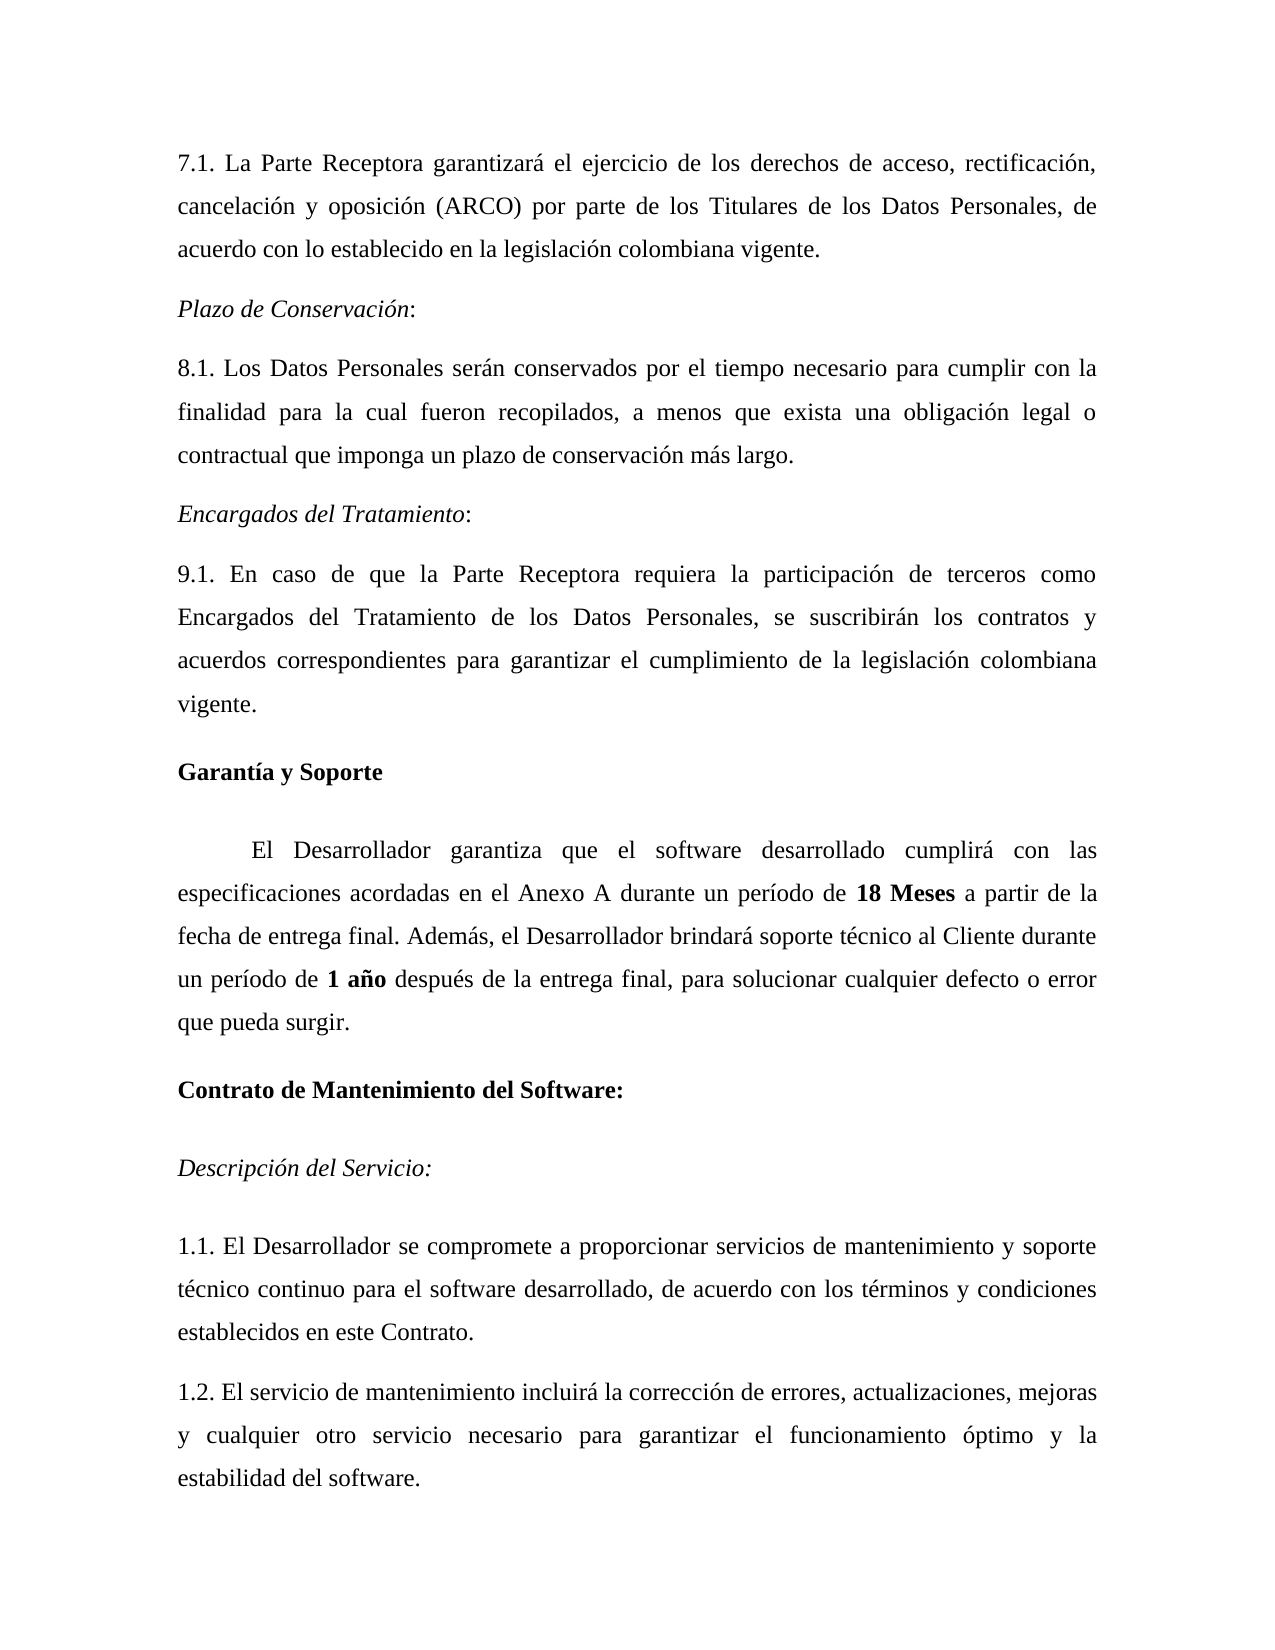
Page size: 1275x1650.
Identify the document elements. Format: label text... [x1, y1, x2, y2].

text 1.2. El servicio de mantenimiento incluirá la corrección de errores, actualizaciones, mejoras y cualquier otro servicio necesario para garantizar el funcionamiento óptimo y la estabilidad del software. [177, 1377, 1098, 1492]
text 8.1. Los Datos Personales serán conservados por el tiempo necesario para cumplir con la finalidad para la cual fueron recopilados, a menos que exista una obligación legal o contractual que imponga un plazo de conservación más largo. [177, 353, 1098, 468]
subtitle Garantía y Soporte [177, 757, 1098, 786]
text El Desarrollador garantiza que el software desarrollado cumplirá con las especificaciones acordadas en el Anexo A durante un período de 18 Meses a partir de la fecha de entrega final. Además, el Desarrollador brindará soporte técnico al Cliente durante un período de 1 año después de la entrega final, para solucionar cualquier defecto o error que pueda surgir. [177, 835, 1098, 1036]
text 7.1. La Parte Receptora garantizará el ejercicio de los derechos de acceso, rectificación, cancelación y oposición (ARCO) por parte de los Titulares de los Datos Personales, de acuerdo con lo establecido en la legislación colombiana vigente. [177, 148, 1098, 263]
subtitle Descripción del Servicio: [177, 1153, 1098, 1182]
text 9.1. En caso de que la Parte Receptora requiera la participación de terceros como Encargados del Tratamiento de los Datos Personales, se suscribirán los contratos y acuerdos correspondientes para garantizar el cumplimiento de la legislación colombiana vigente. [177, 559, 1098, 717]
text Encargados del Tratamiento: [177, 499, 1098, 528]
subtitle Contrato de Mantenimiento del Software: [177, 1075, 1098, 1104]
text 1.1. El Desarrollador se compromete a proporcionar servicios de mantenimiento y soporte técnico continuo para el software desarrollado, de acuerdo con los términos y condiciones establecidos en este Contrato. [177, 1231, 1098, 1346]
text Plazo de Conservación: [177, 294, 1098, 322]
